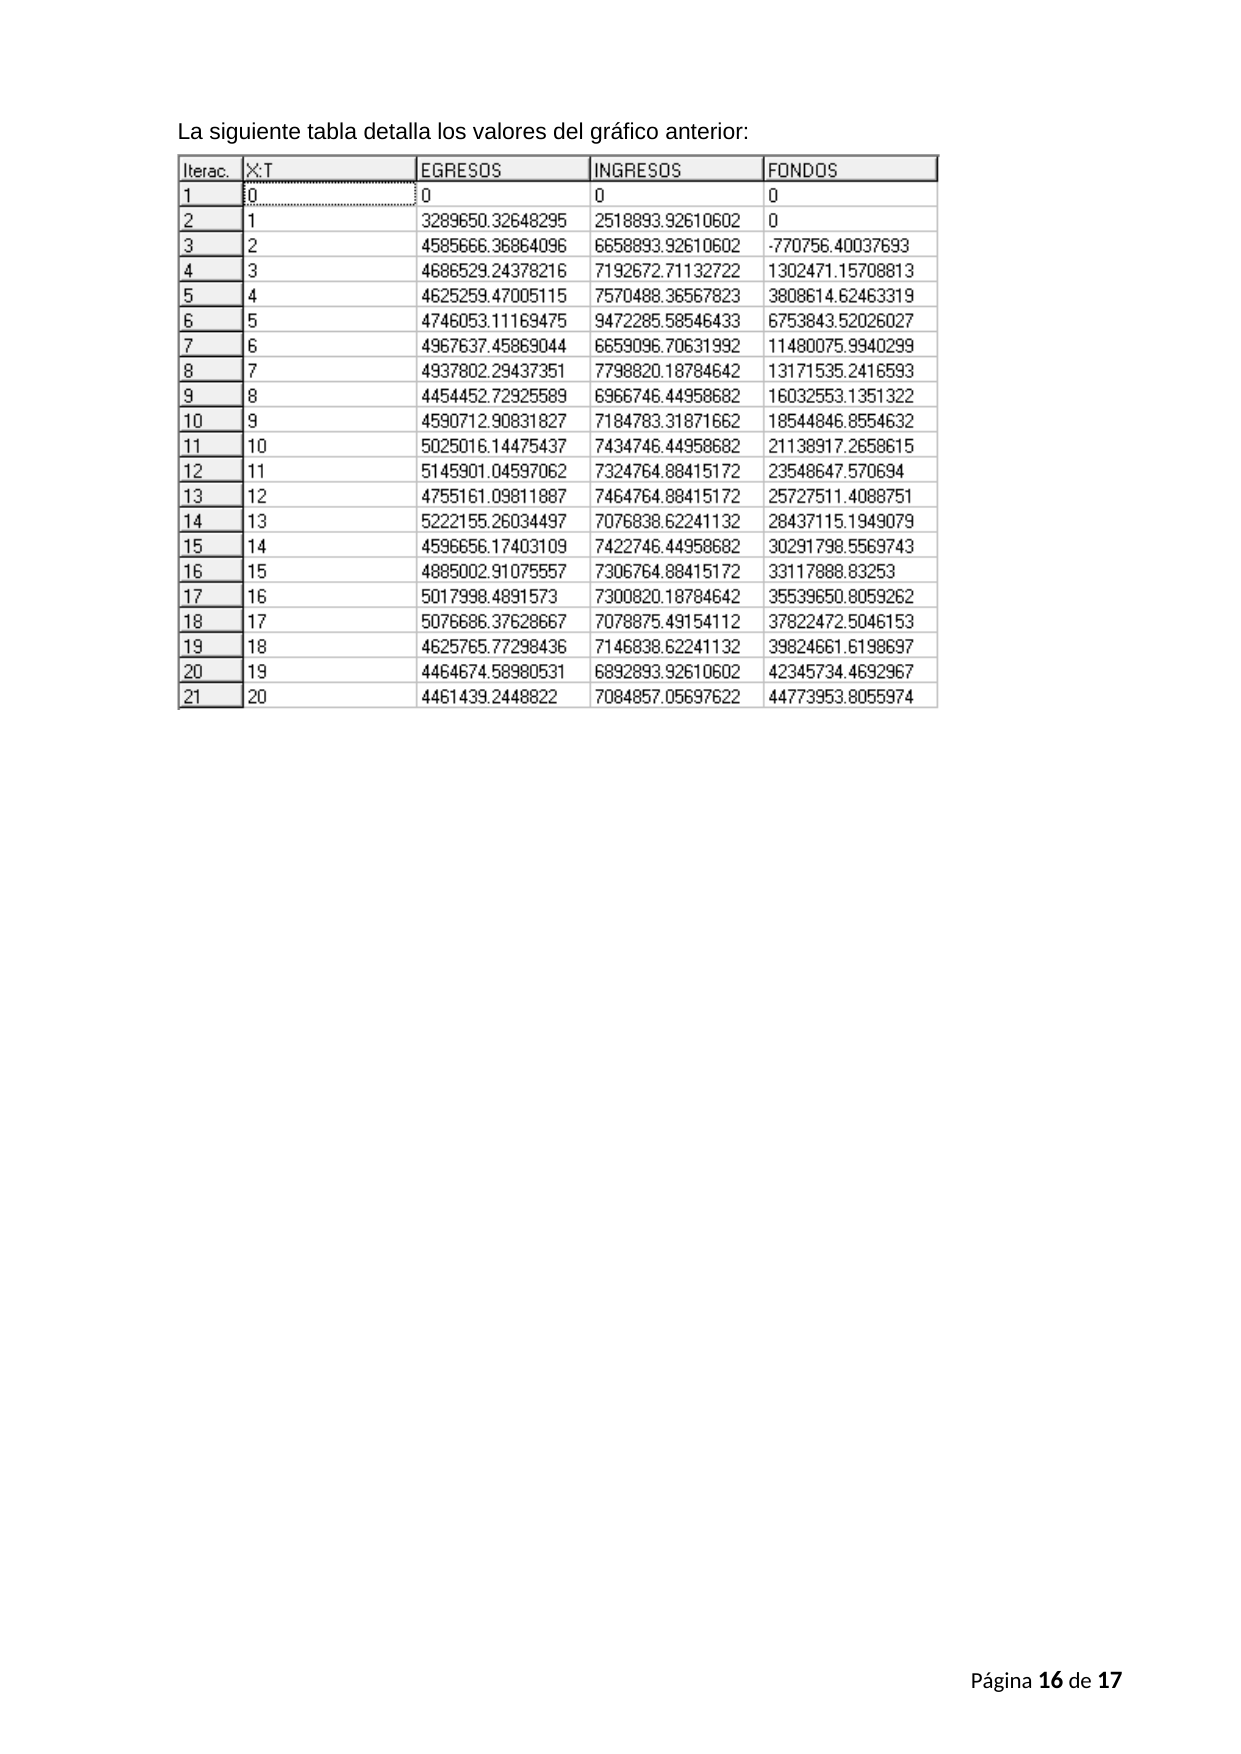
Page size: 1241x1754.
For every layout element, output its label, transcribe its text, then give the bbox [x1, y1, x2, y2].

text La siguiente tabla detalla los valores del gráfico anterior: [177, 118, 1122, 144]
picture [177, 154, 940, 710]
